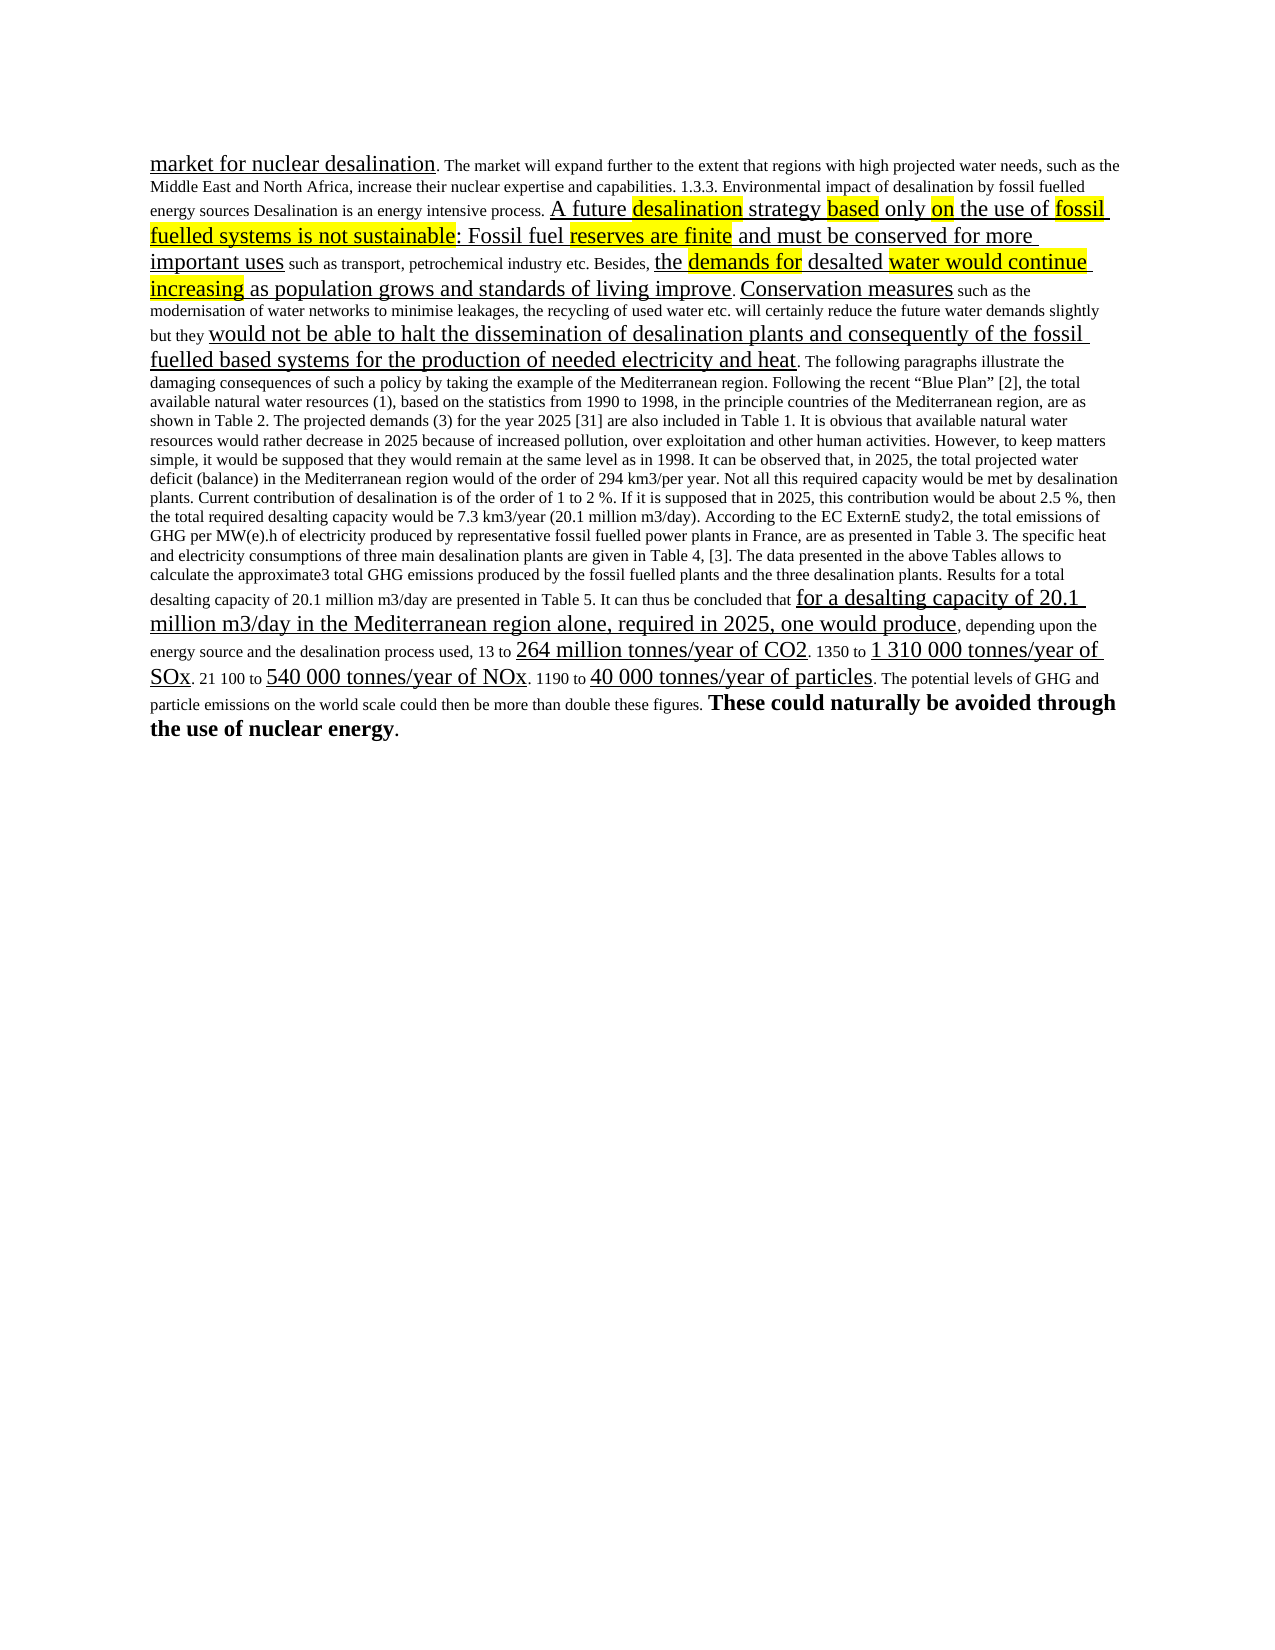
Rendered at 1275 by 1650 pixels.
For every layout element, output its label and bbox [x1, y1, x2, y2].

text [150, 150, 1125, 742]
